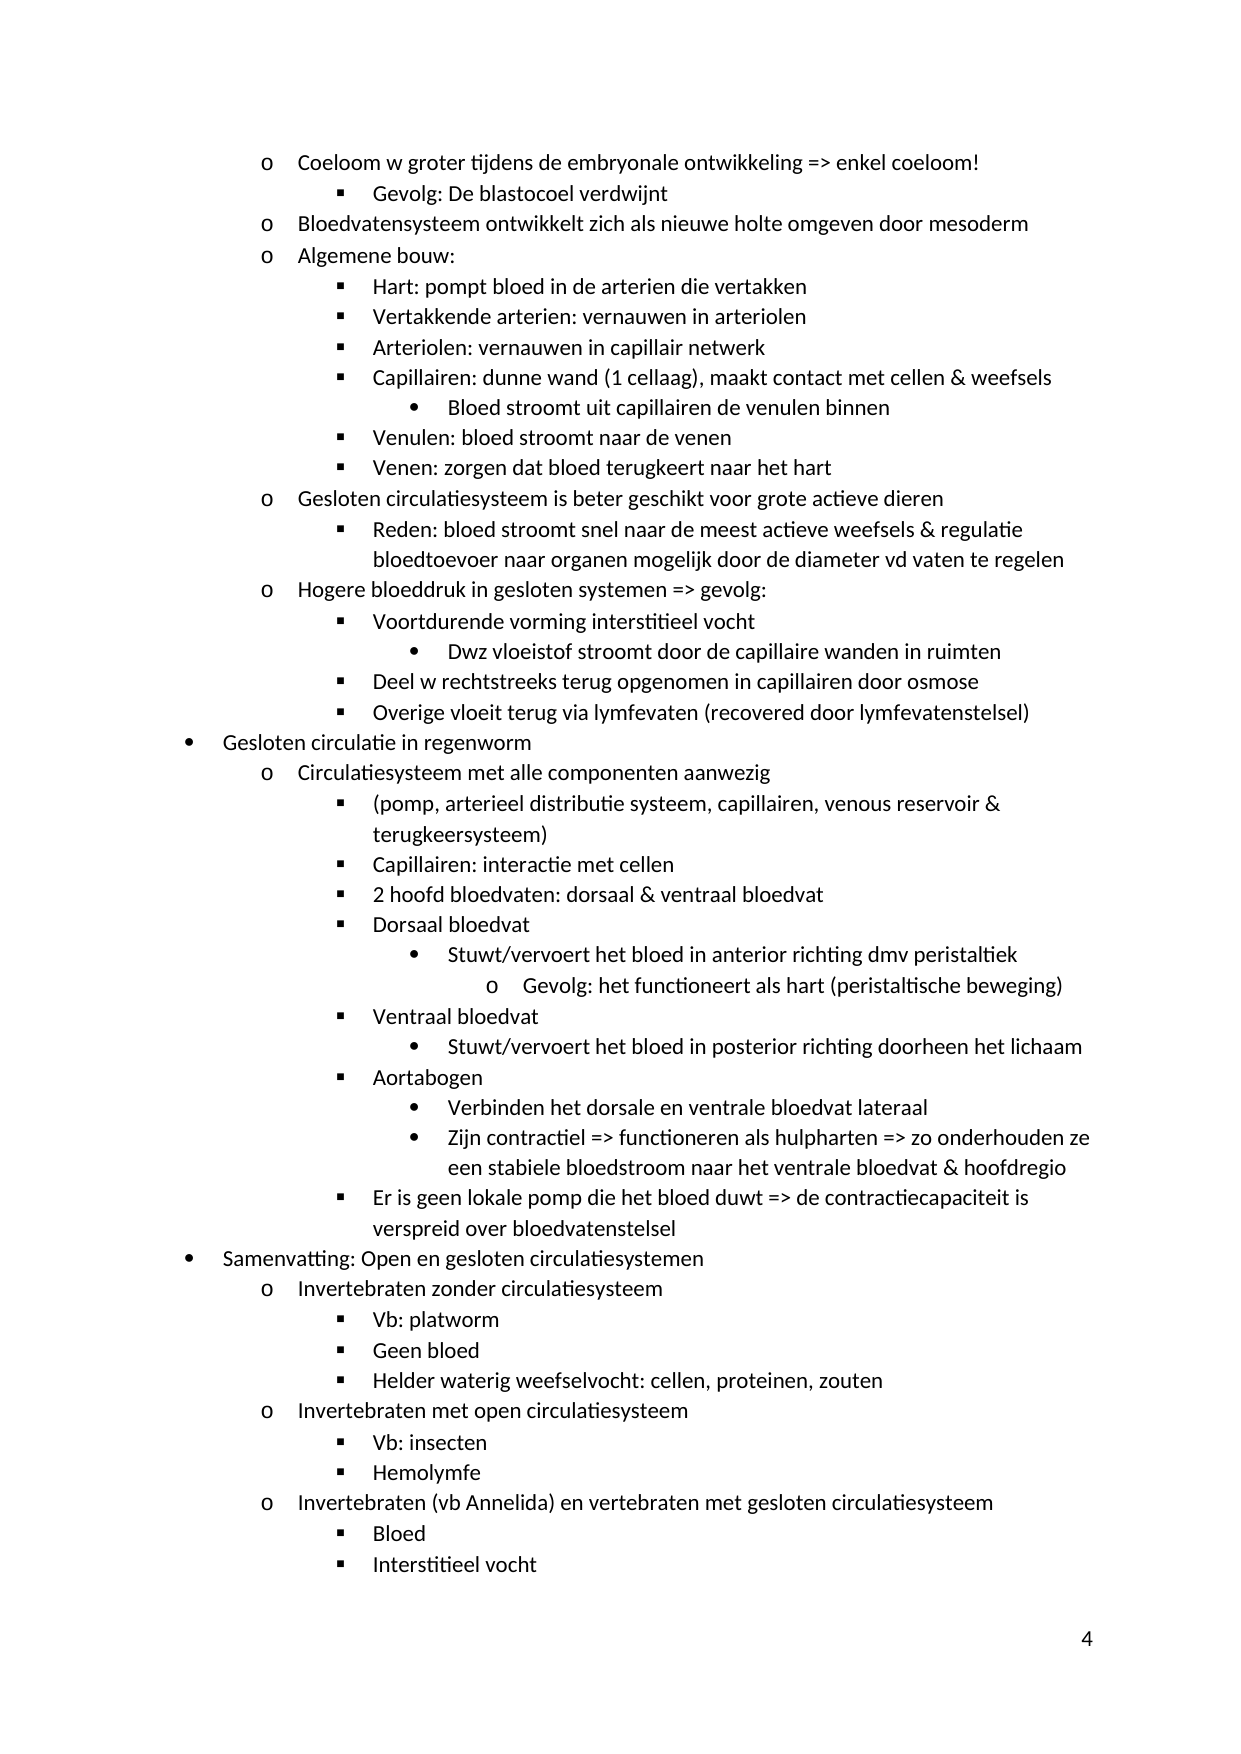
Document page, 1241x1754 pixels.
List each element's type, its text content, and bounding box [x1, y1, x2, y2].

list Vb: platworm [335, 1306, 1093, 1333]
list Bloed [335, 1519, 1093, 1547]
list Helder waterig weefselvocht: cellen, proteinen, zouten [335, 1366, 1093, 1394]
list Overige vloeit terug via lymfevaten (recovered door lymfevatenstelsel) [335, 698, 1093, 726]
list Capillairen: dunne wand (1 cellaag), maakt contact met cellen & weefsels [335, 363, 1093, 391]
list Hemolymfe [335, 1458, 1093, 1486]
list Gevolg: het functioneert als hart (peristaltische beweging) [485, 971, 1093, 1000]
list Voortdurende vorming interstitieel vocht [335, 607, 1093, 635]
list Invertebraten met open circulatiesysteem [260, 1396, 1093, 1425]
list Gesloten circulatiesysteem is beter geschikt voor grote actieve dieren [260, 484, 1093, 513]
list Gesloten circulatie in regenworm [185, 728, 1093, 756]
list Circulatiesysteem met alle componenten aanwezig [260, 758, 1093, 787]
list Bloedvatensysteem ontwikkelt zich als nieuwe holte omgeven door mesoderm [260, 209, 1093, 238]
list Hart: pompt bloed in de arterien die vertakken [335, 272, 1093, 300]
list Venulen: bloed stroomt naar de venen [335, 423, 1093, 451]
list Stuwt/vervoert het bloed in posterior richting doorheen het lichaam [410, 1032, 1093, 1060]
list Arteriolen: vernauwen in capillair netwerk [335, 333, 1093, 361]
list Bloed stroomt uit capillairen de venulen binnen [410, 393, 1093, 421]
list Hogere bloeddruk in gesloten systemen => gevolg: [260, 576, 1093, 605]
list Zijn contractiel => functioneren als hulpharten => zo onderhouden ze een stabiele bloedstroom naar het ventrale bloedvat & hoofdregio [410, 1123, 1093, 1181]
list Stuwt/vervoert het bloed in anterior richting dmv peristaltiek [410, 941, 1093, 968]
list Deel w rechtstreeks terug opgenomen in capillairen door osmose [335, 667, 1093, 695]
list Invertebraten zonder circulatiesysteem [260, 1274, 1093, 1303]
list Reden: bloed stroomt snel naar de meest actieve weefsels & regulatie bloedtoevoer naar organen mogelijk door de diameter vd vaten te regelen [335, 515, 1093, 573]
list Vb: insecten [335, 1428, 1093, 1456]
list Vertakkende arterien: vernauwen in arteriolen [335, 302, 1093, 330]
list Gevolg: De blastocoel verdwijnt [335, 179, 1093, 207]
list Venen: zorgen dat bloed terugkeert naar het hart [335, 453, 1093, 481]
list Interstitieel vocht [335, 1550, 1093, 1578]
list Dorsaal bloedvat [335, 910, 1093, 938]
list Algemene bouw: [260, 241, 1093, 270]
list Dwz vloeistof stroomt door de capillaire wanden in ruimten [410, 637, 1093, 665]
list Geen bloed [335, 1336, 1093, 1364]
list Capillairen: interactie met cellen [335, 850, 1093, 878]
list (pomp, arterieel distributie systeem, capillairen, venous reservoir & terugkeersysteem) [335, 789, 1093, 848]
list 2 hoofd bloedvaten: dorsaal & ventraal bloedvat [335, 880, 1093, 908]
list Coeloom w groter tijdens de embryonale ontwikkeling => enkel coeloom! [260, 148, 1093, 177]
list Er is geen lokale pomp die het bloed duwt => de contractiecapaciteit is verspreid over bloedvatenstelsel [335, 1183, 1093, 1242]
list Invertebraten (vb Annelida) en vertebraten met gesloten circulatiesysteem [260, 1488, 1093, 1517]
list Verbinden het dorsale en ventrale bloedvat lateraal [410, 1093, 1093, 1121]
list Ventraal bloedvat [335, 1002, 1093, 1030]
list Aortabogen [335, 1063, 1093, 1091]
list Samenvatting: Open en gesloten circulatiesystemen [185, 1244, 1093, 1272]
